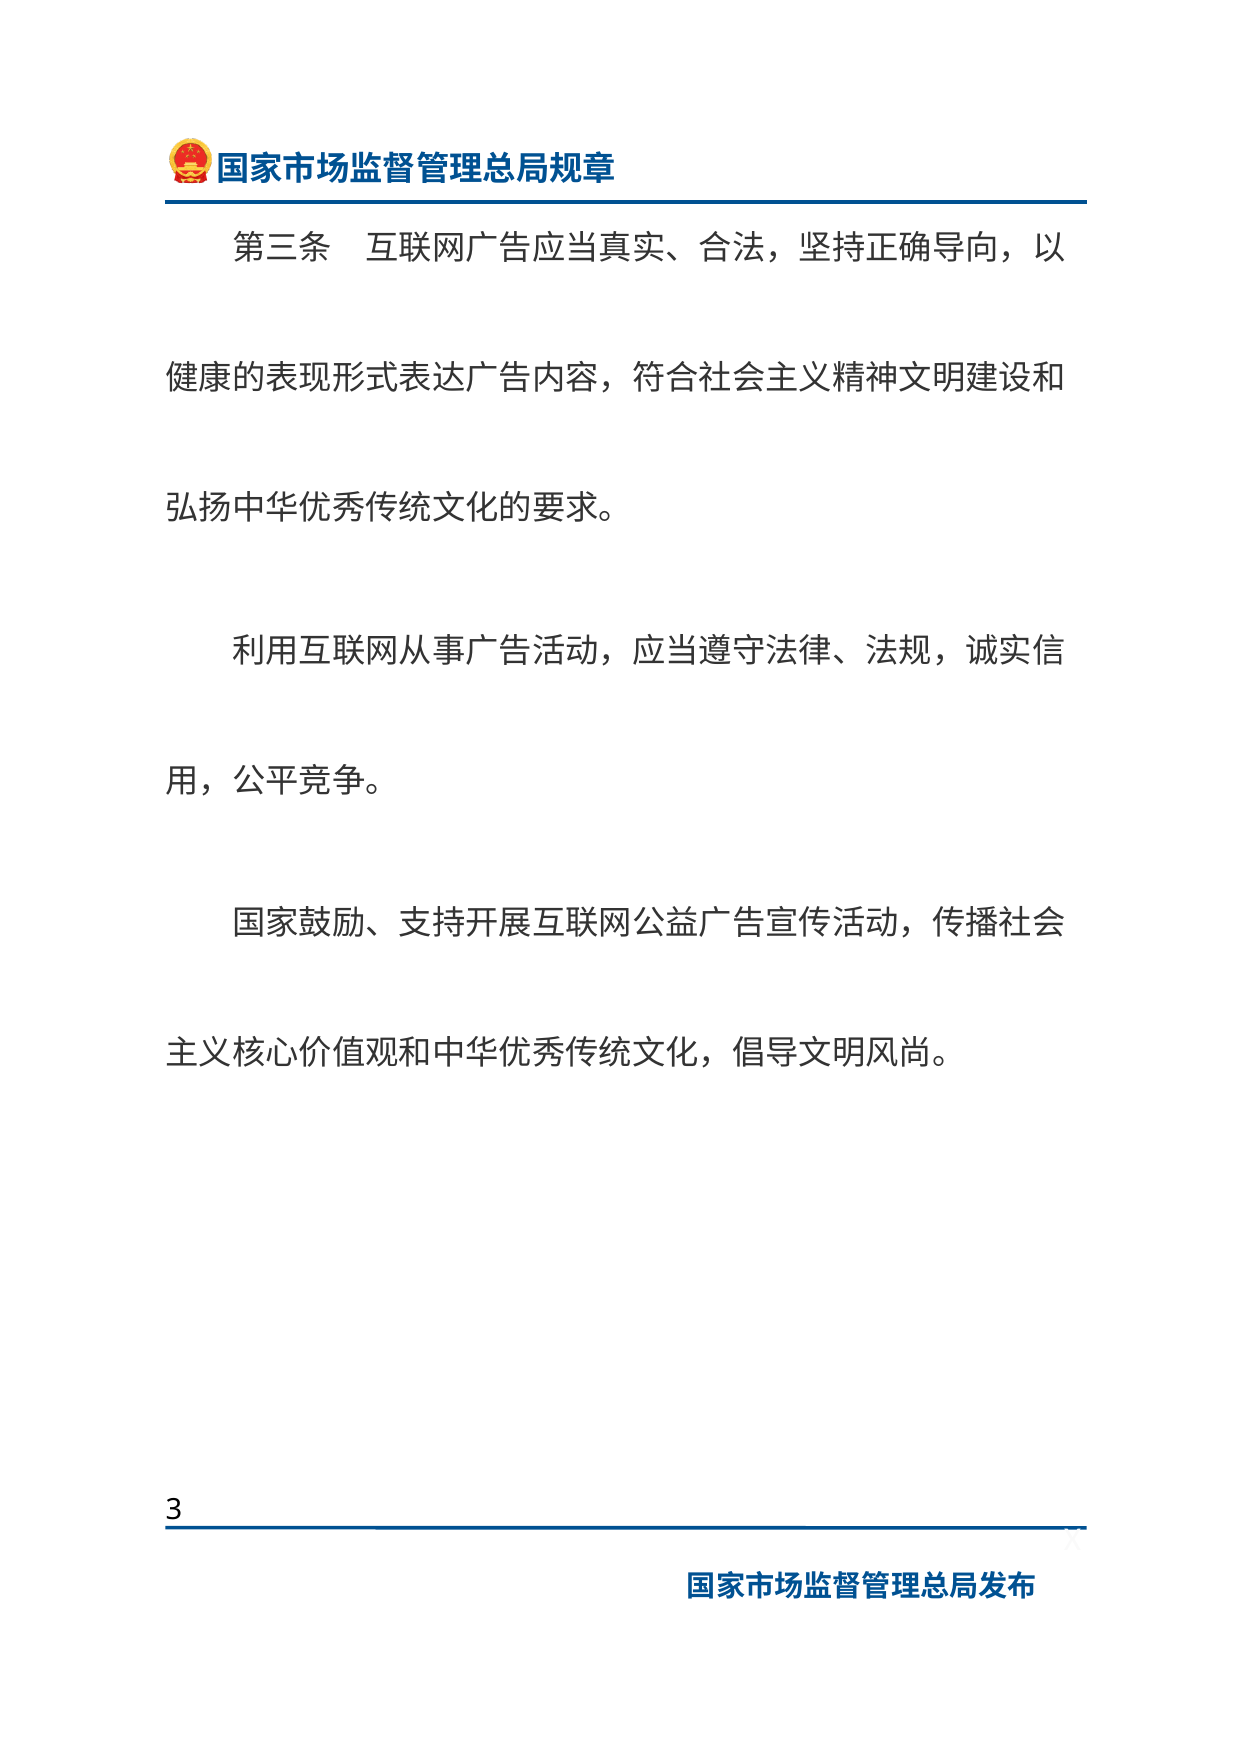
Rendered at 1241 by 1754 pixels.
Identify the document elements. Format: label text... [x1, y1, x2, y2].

text 第三条 互联网广告应当真实、合法，坚持正确导向，以健康的表现形式表达广告内容，符合社会主义精神文明建设和弘扬中华优秀传统文化的要求。 [165, 213, 1087, 538]
text 利用互联网从事广告活动，应当遵守法律、法规，诚实信用，公平竞争。 [165, 615, 1087, 810]
text 国家鼓励、支持开展互联网公益广告宣传活动，传播社会主义核心价值观和中华优秀传统文化，倡导文明风尚。 [165, 887, 1087, 1082]
picture [165, 136, 216, 187]
